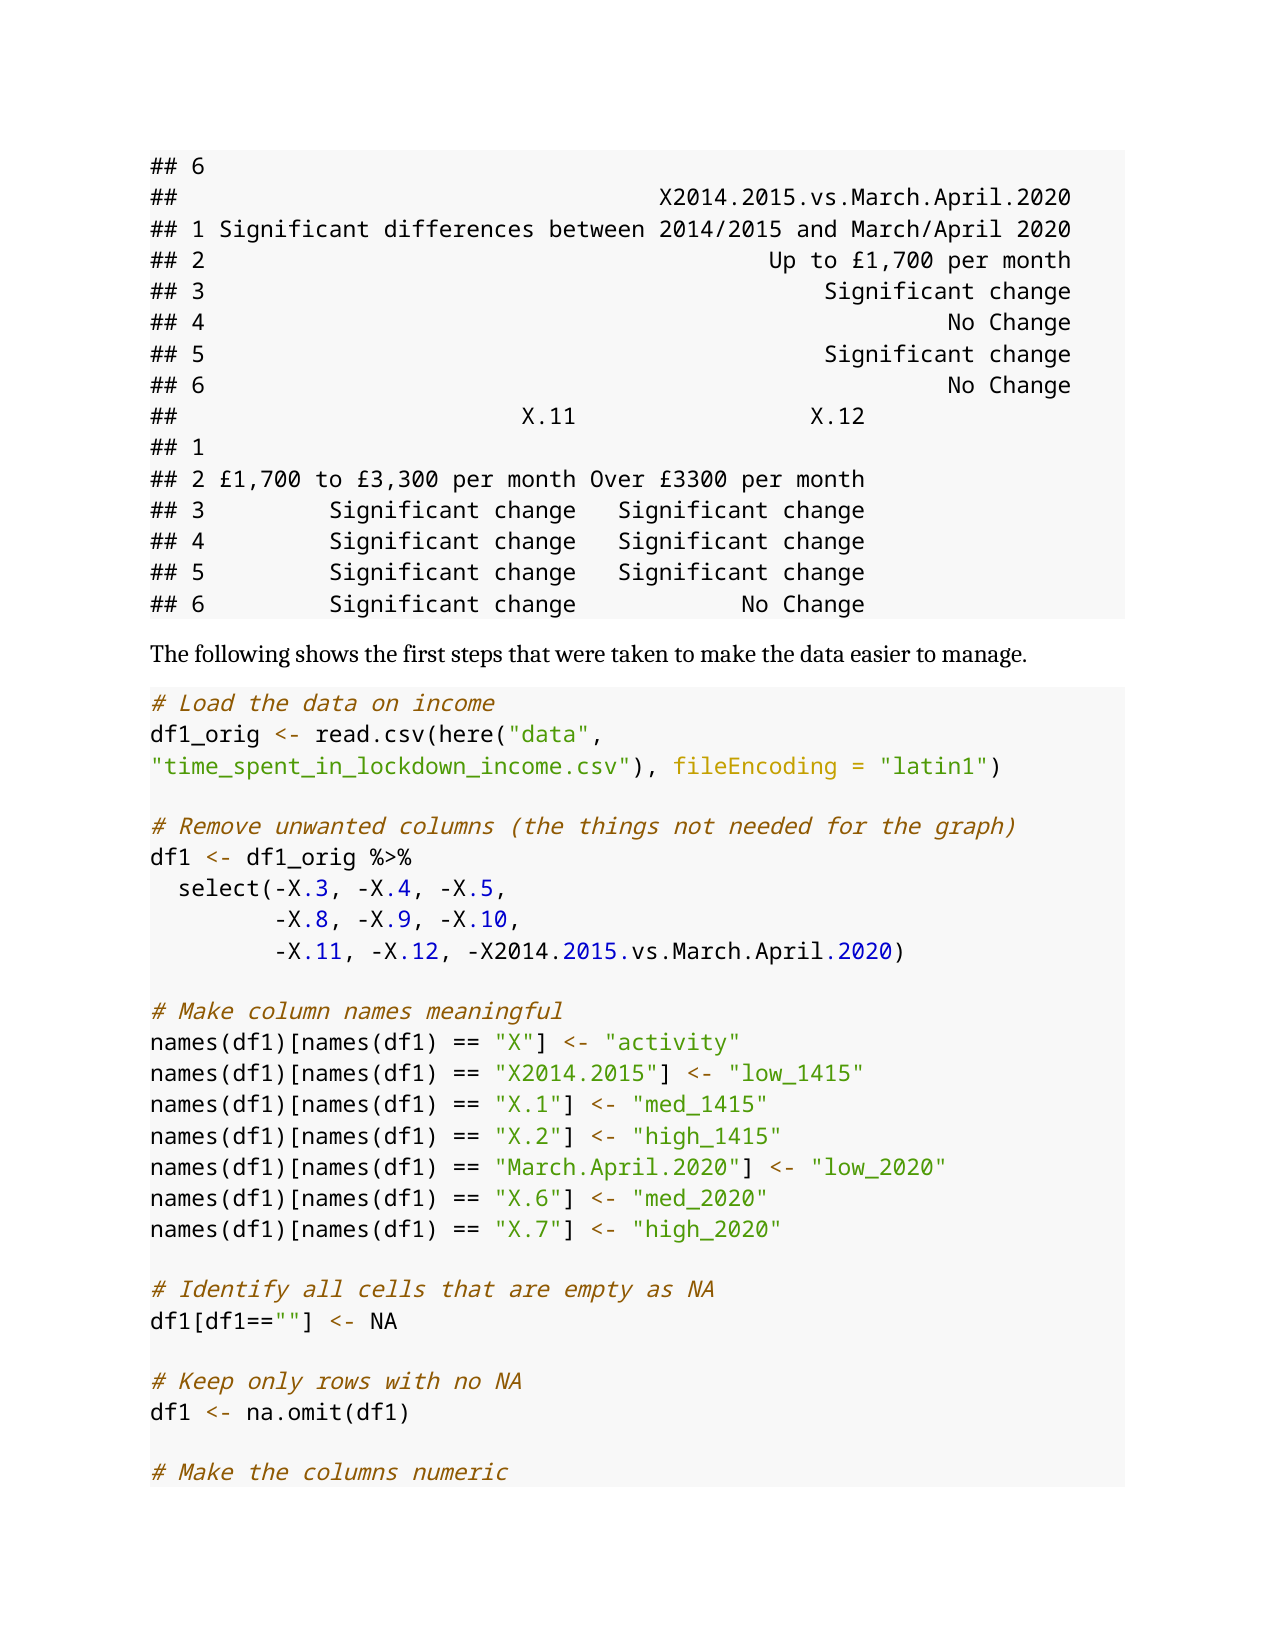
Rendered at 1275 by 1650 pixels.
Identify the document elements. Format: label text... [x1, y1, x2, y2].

text The following shows the first steps that were taken to make the data easier to manage. [150, 639, 1125, 668]
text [150, 687, 1125, 1487]
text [150, 150, 1125, 619]
